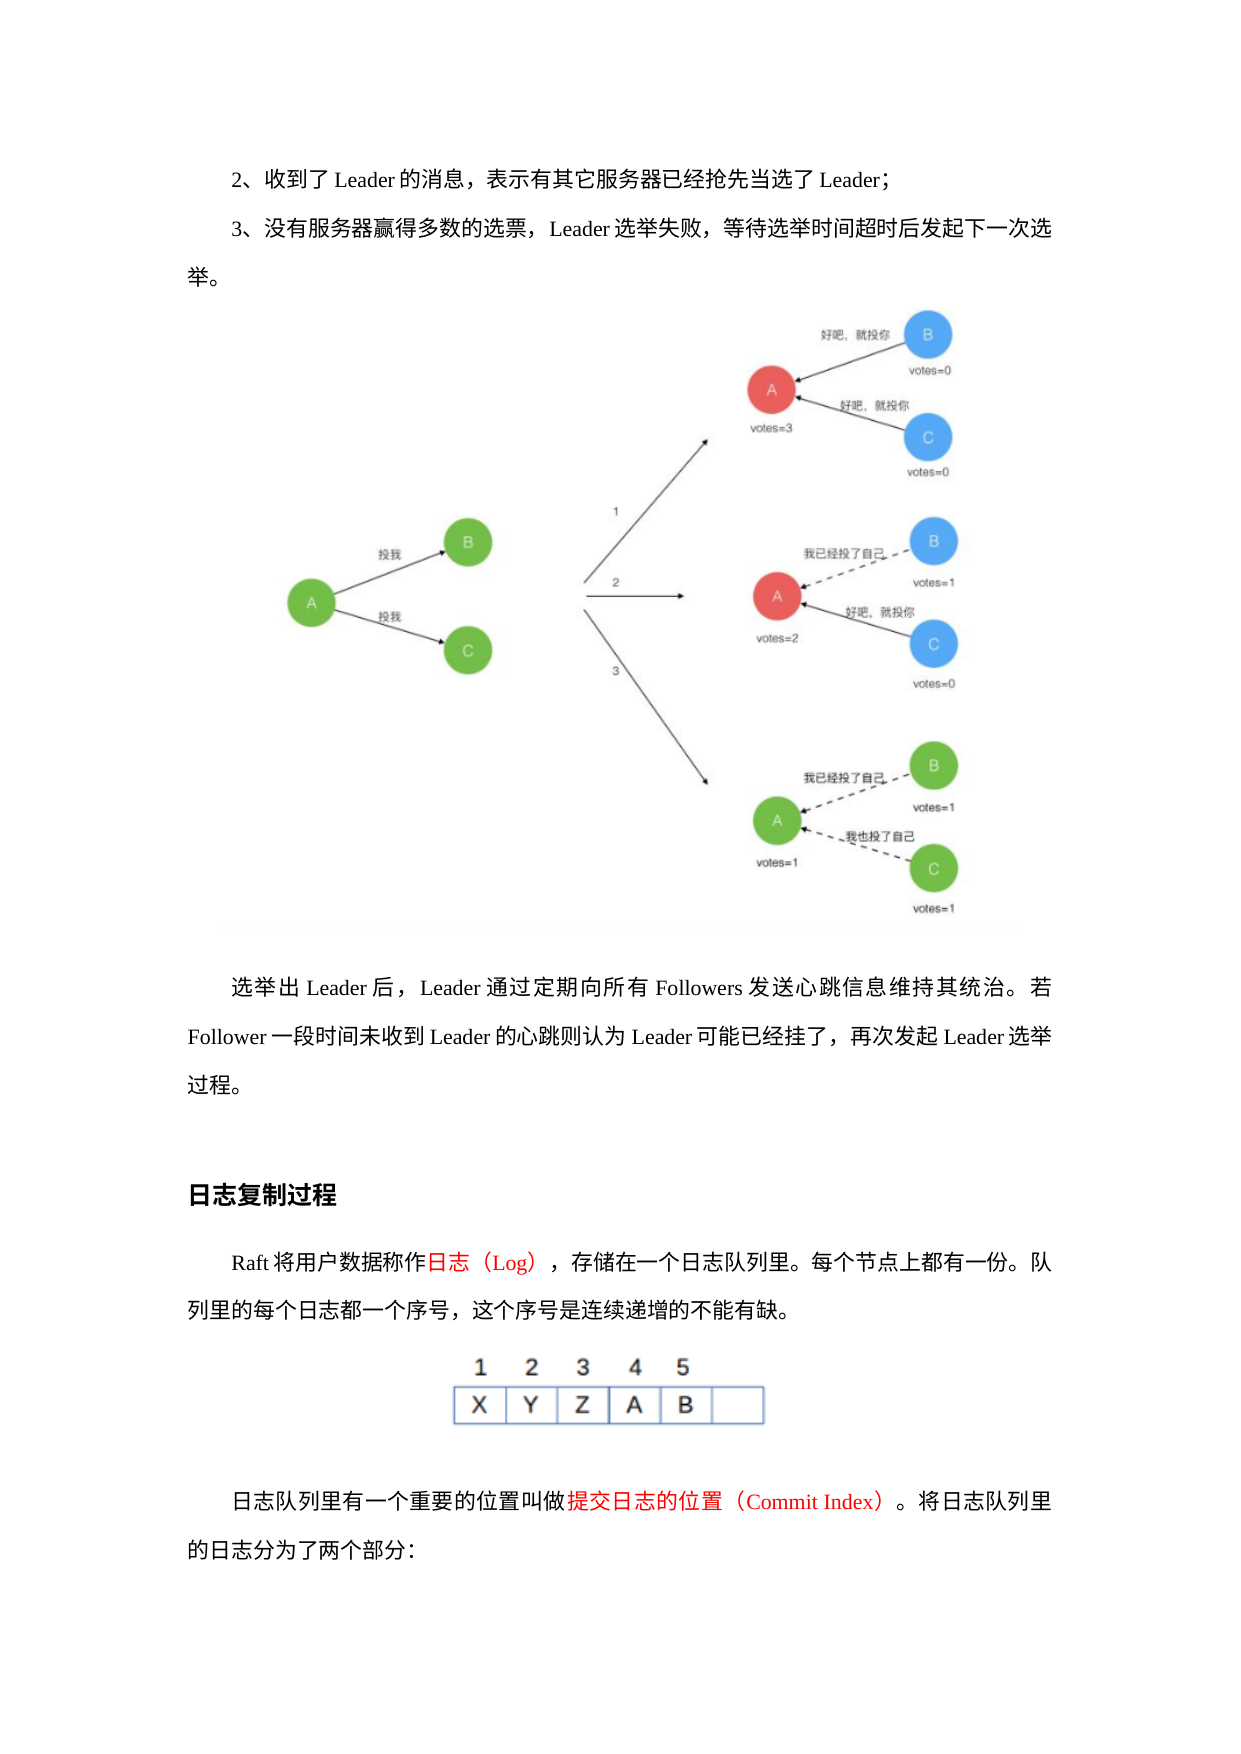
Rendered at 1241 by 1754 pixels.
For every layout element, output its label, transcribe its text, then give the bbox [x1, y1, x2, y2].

text Raft将用户数据称作日志（Log），存储在一个日志队列里。每个节点上都有一份。队列里的每个日志都一个序号，这个序号是连续递增的不能有缺。 [187, 1244, 1053, 1325]
text 选举出Leader后，Leader通过定期向所有Followers发送心跳信息维持其统治。若Follower一段时间未收到Leader的心跳则认为Leader可能已经挂了，再次发起Leader选举过程。 [187, 970, 1053, 1100]
picture [407, 1341, 833, 1445]
text 2、收到了Leader的消息，表示有其它服务器已经抢先当选了Leader； [187, 162, 1053, 194]
text 3、没有服务器赢得多数的选票，Leader选举失败，等待选举时间超时后发起下一次选举。 [187, 210, 1053, 292]
text 日志队列里有一个重要的位置叫做提交日志的位置（Commit Index）。将日志队列里的日志分为了两个部分： [187, 1484, 1053, 1565]
subtitle 日志复制过程 [187, 1161, 1053, 1226]
picture [221, 307, 1019, 929]
